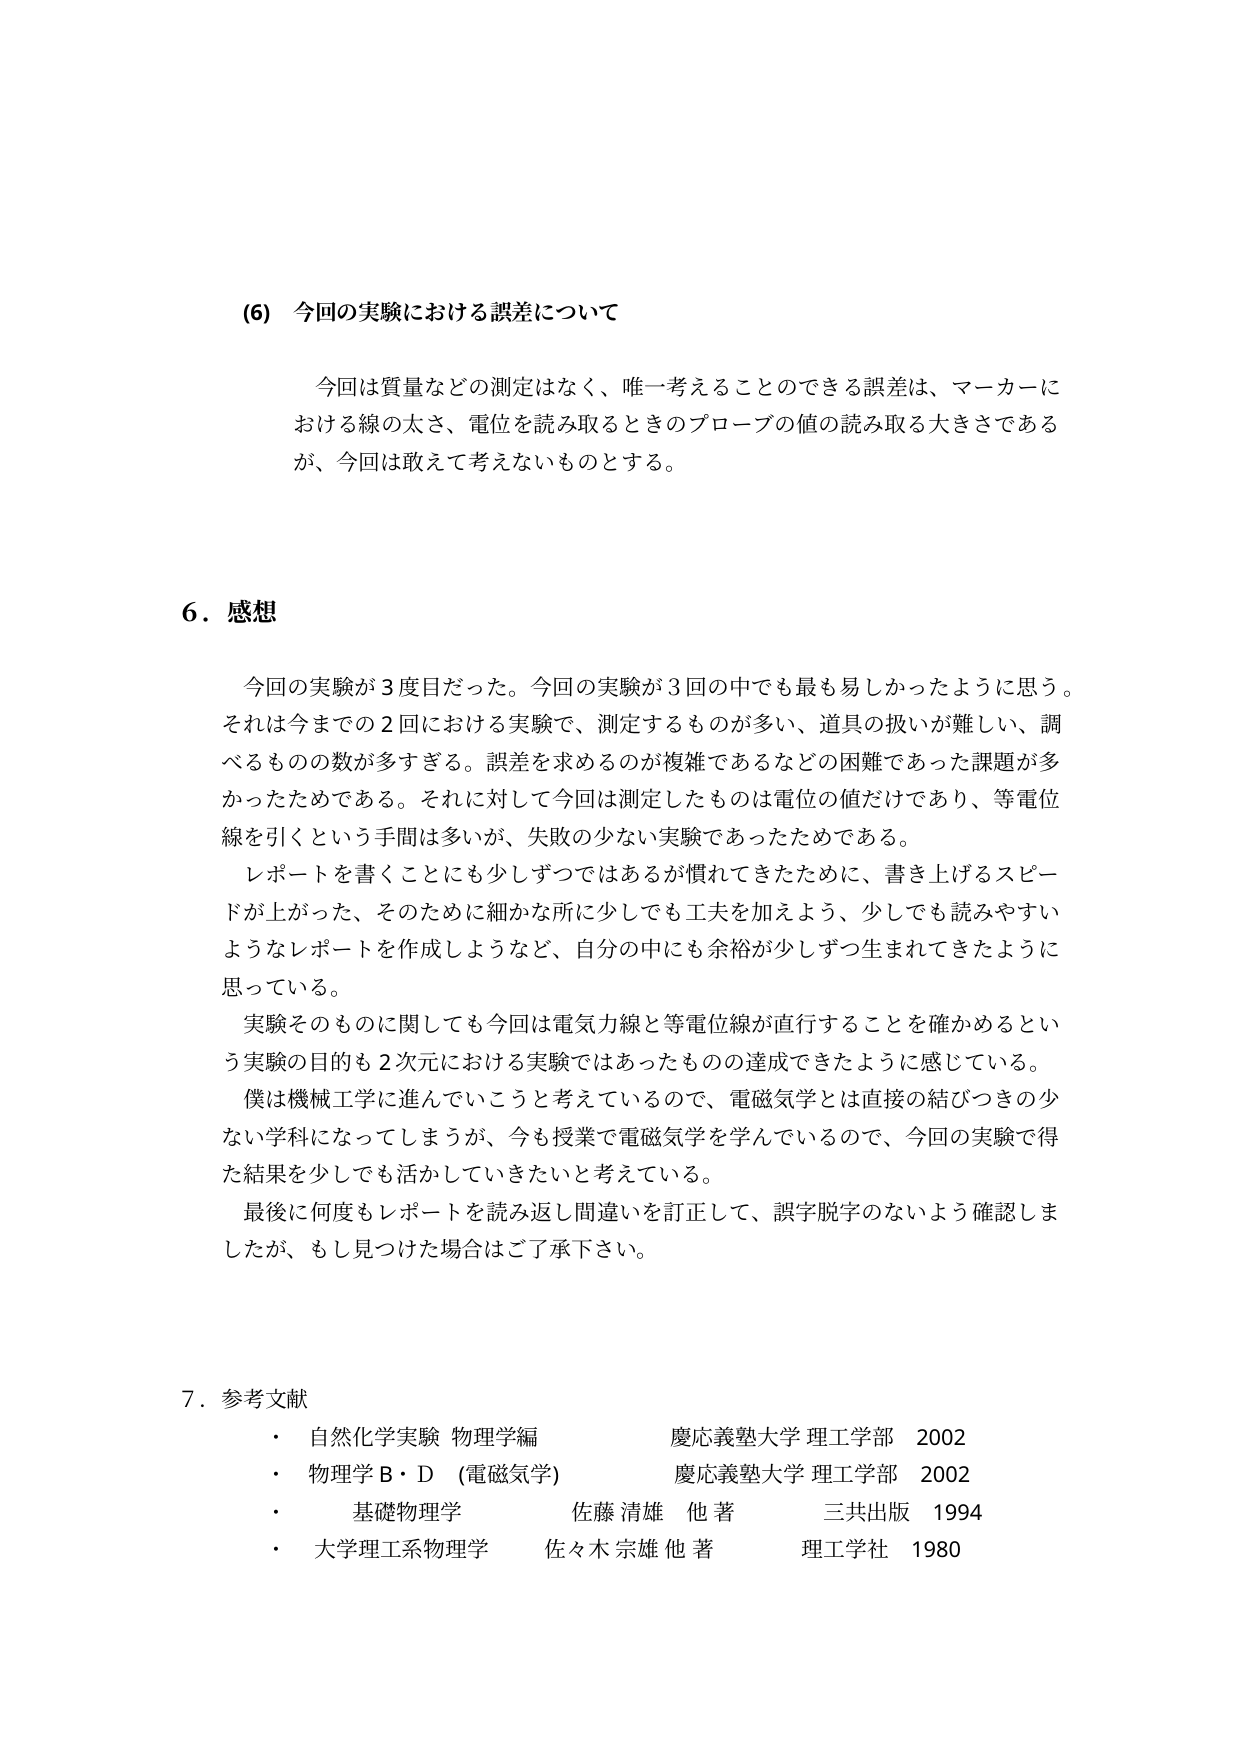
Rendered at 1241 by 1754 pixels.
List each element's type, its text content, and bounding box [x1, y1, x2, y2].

text 僕は機械工学に進んでいこうと考えているので、電磁気学とは直接の結びつきの少ない学科になってしまうが、今も授業で電磁気学を学んでいるので、今回の実験で得た結果を少しでも活かしていきたいと考えている。 [177, 1079, 1063, 1192]
list 今回の実験における誤差について [243, 292, 1063, 329]
text ７．参考文献 [177, 1379, 1063, 1417]
text 実験そのものに関しても今回は電気力線と等電位線が直行することを確かめるという実験の目的も2次元における実験ではあったものの達成できたように感じている。 [177, 1004, 1063, 1079]
text 今回は質量などの測定はなく、唯一考えることのできる誤差は、マーカーにおける線の太さ、電位を読み取るときのプローブの値の読み取る大きさであるが、今回は敢えて考えないものとする。 [293, 367, 1063, 479]
text レポートを書くことにも少しずつではあるが慣れてきたために、書き上げるスピードが上がった、そのために細かな所に少しでも工夫を加えよう、少しでも読みやすいようなレポートを作成しようなど、自分の中にも余裕が少しずつ生まれてきたように思っている。 [177, 854, 1063, 1004]
text ・ 自然化学実験 物理学編 慶応義塾大学 理工学部 2002 [177, 1417, 1063, 1454]
text ・ 大学理工系物理学 佐々木 宗雄 他 著 理工学社 1980 [177, 1529, 1063, 1567]
text ・ 物理学B・Ｄ (電磁気学) 慶応義塾大学 理工学部 2002 [177, 1454, 1063, 1492]
text 今回の実験が3度目だった。今回の実験が３回の中でも最も易しかったように思う。それは今までの2回における実験で、測定するものが多い、道具の扱いが難しい、調べるものの数が多すぎる。誤差を求めるのが複雑であるなどの困難であった課題が多かったためである。それに対して今回は測定したものは電位の値だけであり、等電位線を引くという手間は多いが、失敗の少ない実験であったためである。 [177, 667, 1063, 854]
text ・ 基礎物理学 佐藤 清雄 他 著 三共出版 1994 [177, 1492, 1063, 1529]
text 最後に何度もレポートを読み返し間違いを訂正して、誤字脱字のないよう確認しましたが、もし見つけた場合はご了承下さい。 [177, 1192, 1063, 1267]
text ６．感想 [177, 592, 1063, 629]
